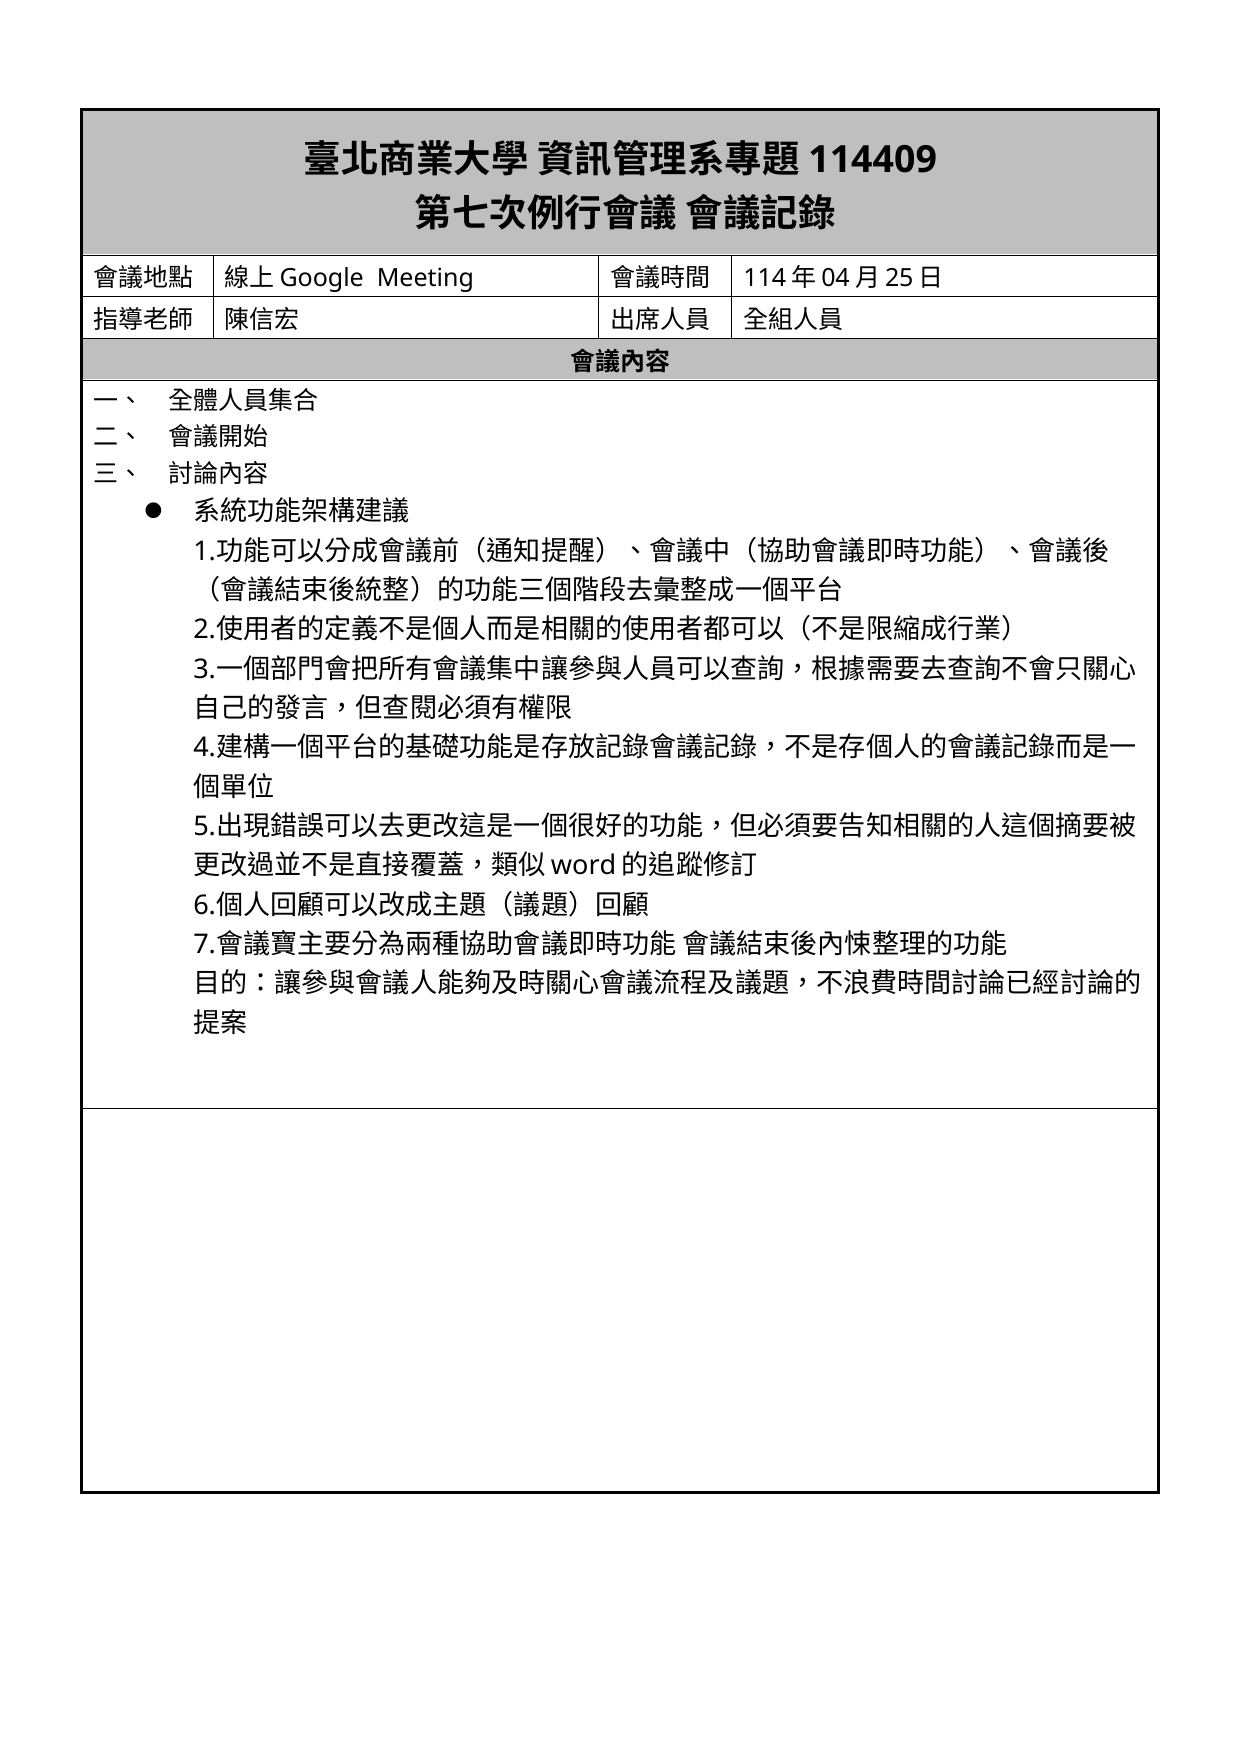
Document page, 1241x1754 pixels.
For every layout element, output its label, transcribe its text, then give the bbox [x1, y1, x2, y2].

table_cell 會議時間 [599, 256, 731, 296]
table_cell 會議地點 [83, 256, 213, 296]
table_cell 114年04月25日 [732, 256, 1157, 296]
table_cell 陳信宏 [214, 297, 598, 338]
table_cell 出席人員 [599, 297, 731, 338]
table_cell 全組人員 [732, 297, 1157, 338]
table_cell 會議內容 [83, 339, 1157, 379]
table_cell 指導老師 [83, 297, 213, 338]
table_cell 全體人員集合 會議開始 討論內容 系統功能架構建議 1.功能可以分成會議前（通知提醒）、會議中（協助會議即時功能）、會議後（會議結束後統整）的功能三個階段去彙整成一個平台 2.使用者的定義不是個人而是相關的使用者都可以（不是限縮成行業） 3.一個部門會把所有會議集中讓參與人員可以查詢，根據需要去查詢不會只關心自己的發言，但查閱必須有權限 4.建構一個平台的基礎功能是存放記錄會議記錄，不是存個人的會議記錄而是一個單位 5.出現錯誤可以去更改這是一個很好的功能，但必須要告知相關的人這個摘要被更改過並不是直接覆蓋，類似word的追蹤修訂 6.個人回顧可以改成主題（議題）回顧 7.會議寶主要分為兩種協助會議即時功能 會議結束後內悚整理的功能 目的：讓參與會議人能夠及時關心會議流程及議題，不浪費時間討論已經討論的提案 [83, 381, 1157, 1108]
table_header 臺北商業大學 資訊管理系專題 114409 第七次例行會議 會議記錄 [83, 111, 1157, 254]
table_cell 線上Google Meeting [214, 256, 598, 296]
table_cell [83, 1109, 1157, 1491]
